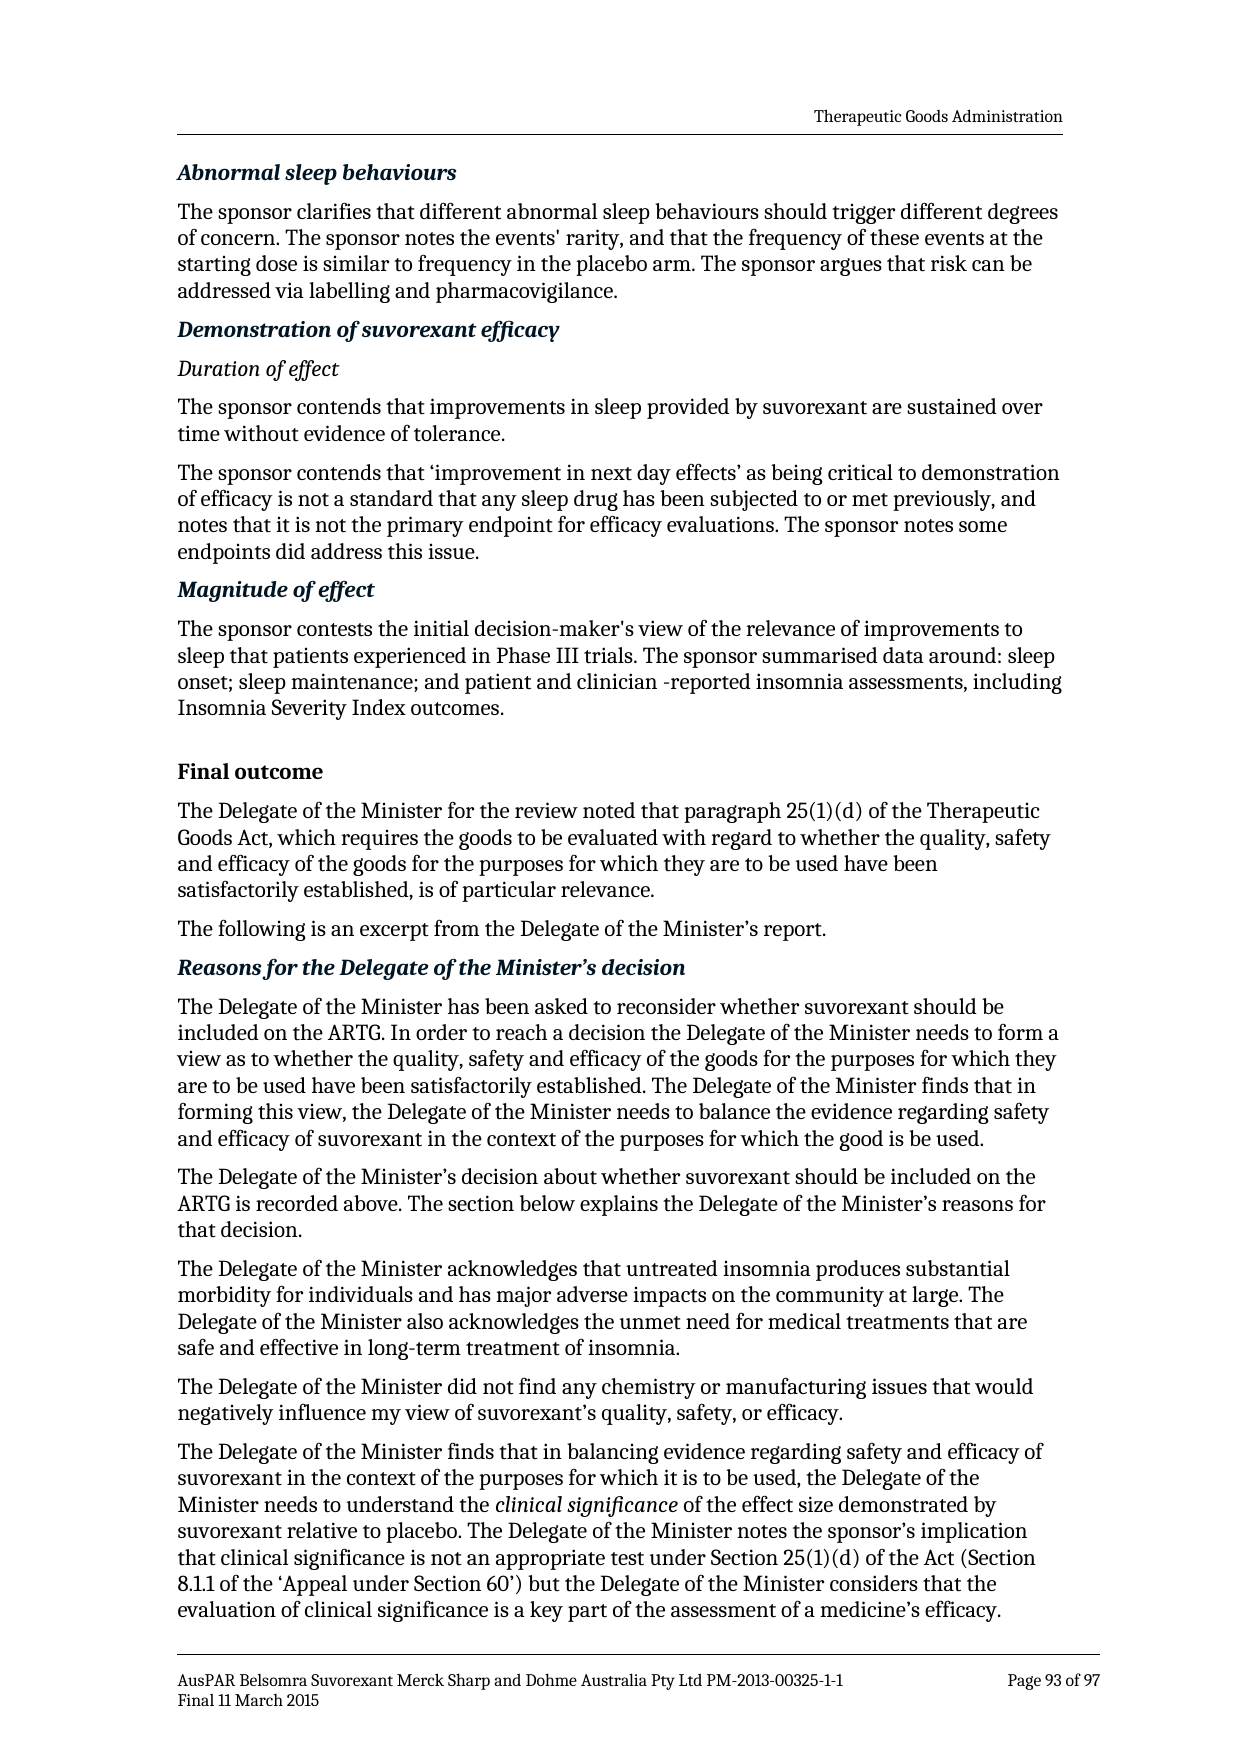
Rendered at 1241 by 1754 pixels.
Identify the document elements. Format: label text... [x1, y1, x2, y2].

text The Delegate of the Minister for the review noted that paragraph 25(1)(d) of the Therapeutic Goods Act, which requires the goods to be evaluated with regard to whether the quality, safety and efficacy of the goods for the purposes for which they are to be used have been satisfactorily established, is of particular relevance. [177, 798, 1063, 903]
text The Delegate of the Minister did not find any chemistry or manufacturing issues that would negatively influence my view of suvorexant’s quality, safety, or efficacy. [177, 1374, 1063, 1426]
text The following is an excerpt from the Delegate of the Minister’s report. [177, 916, 1063, 942]
text The sponsor contests the initial decision-maker's view of the relevance of improvements to sleep that patients experienced in Phase III trials. The sponsor summarised data around: sleep onset; sleep maintenance; and patient and clinician -reported insomnia assessments, including Insomnia Severity Index outcomes. [177, 616, 1063, 722]
subtitle Demonstration of suvorexant efficacy [177, 316, 1063, 343]
text The sponsor contends that improvements in sleep provided by suvorexant are sustained over time without evidence of tolerance. [177, 394, 1063, 447]
subtitle Final outcome [177, 759, 1063, 785]
text The Delegate of the Minister has been asked to reconsider whether suvorexant should be included on the ARTG. In order to reach a decision the Delegate of the Minister needs to form a view as to whether the quality, safety and efficacy of the goods for the purposes for which they are to be used have been satisfactorily established. The Delegate of the Minister finds that in forming this view, the Delegate of the Minister needs to balance the evidence regarding safety and efficacy of suvorexant in the context of the purposes for which the good is be used. [177, 993, 1063, 1152]
text The sponsor contends that ‘improvement in next day effects’ as being critical to demonstration of efficacy is not a standard that any sleep drug has been subjected to or met previously, and notes that it is not the primary endpoint for efficacy evaluations. The sponsor notes some endpoints did address this issue. [177, 459, 1063, 565]
text The Delegate of the Minister’s decision about whether suvorexant should be included on the ARTG is recorded above. The section below explains the Delegate of the Minister’s reasons for that decision. [177, 1164, 1063, 1243]
subtitle Duration of effect [177, 355, 1063, 382]
subtitle Abnormal sleep behaviours [177, 160, 1063, 186]
subtitle Magnitude of effect [177, 577, 1063, 604]
text The Delegate of the Minister acknowledges that untreated insomnia produces substantial morbidity for individuals and has major adverse impacts on the community at large. The Delegate of the Minister also acknowledges the unmet need for medical treatments that are safe and effective in long-term treatment of insomnia. [177, 1256, 1063, 1361]
subtitle Reasons for the Delegate of the Minister’s decision [177, 955, 1063, 981]
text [177, 1439, 1063, 1623]
text The sponsor clarifies that different abnormal sleep behaviours should trigger different degrees of concern. The sponsor notes the events' rarity, and that the frequency of these events at the starting dose is similar to frequency in the placebo arm. The sponsor argues that risk can be addressed via labelling and pharmacovigilance. [177, 198, 1063, 304]
